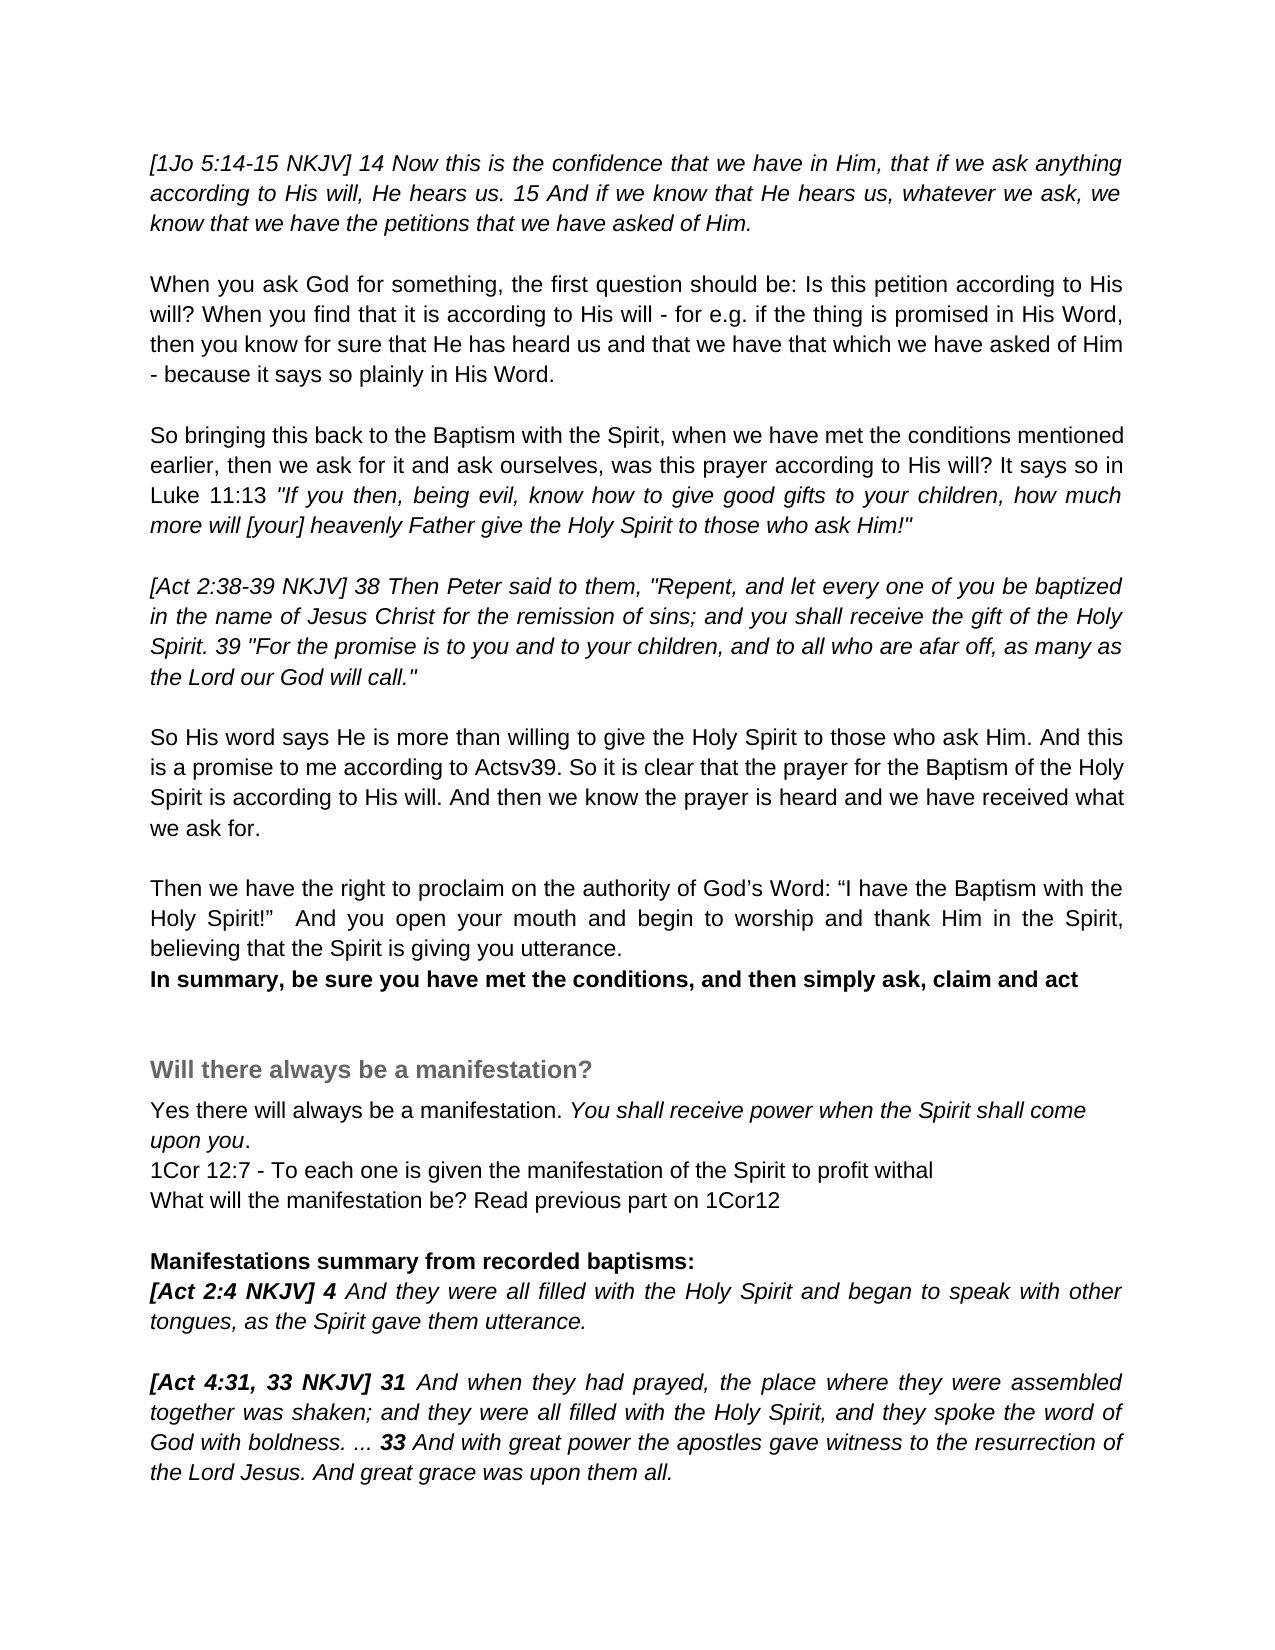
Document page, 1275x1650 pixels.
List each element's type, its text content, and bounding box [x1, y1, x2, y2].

text In summary, be sure you have met the conditions, and then simply ask, claim and act [150, 966, 1125, 992]
text Then we have the right to proclaim on the authority of God’s Word: “I have the Baptism with the Holy Spirit!” And you open your mouth and begin to worship and thank Him in the Spirit, believing that the Spirit is giving you utterance. [150, 875, 1125, 962]
text [Act 2:4 NKJV] 4 And they were all filled with the Holy Spirit and began to speak with other tongues, as the Spirit gave them utterance. [150, 1278, 1125, 1334]
text [Act 2:38-39 NKJV] 38 Then Peter said to them, "Repent, and let every one of you be baptized in the name of Jesus Christ for the remission of sins; and you shall receive the gift of the Holy Spirit. 39 "For the promise is to you and to your children, and to all who are afar off, as many as the Lord our God will call." [150, 573, 1125, 690]
text So bringing this back to the Baptism with the Spirit, when we have met the conditions mentioned earlier, then we ask for it and ask ourselves, was this prayer according to His will? It says so in Luke 11:13 "If you then, being evil, know how to give good gifts to your children, how much more will [your] heavenly Father give the Holy Spirit to those who ask Him!" [150, 422, 1125, 539]
text 1Cor 12:7 - To each one is given the manifestation of the Spirit to profit withal [150, 1157, 1125, 1183]
text Yes there will always be a manifestation. You shall receive power when the Spirit shall come upon you. [150, 1097, 1125, 1153]
text So His word says He is more than willing to give the Holy Spirit to those who ask Him. And this is a promise to me according to Actsv39. So it is clear that the prayer for the Baptism of the Holy Spirit is according to His will. And then we know the prayer is heard and we have received what we ask for. [150, 724, 1125, 841]
text Manifestations summary from recorded baptisms: [150, 1248, 1125, 1274]
text [Act 4:31, 33 NKJV] 31 And when they had prayed, the place where they were assembled together was shaken; and they were all filled with the Holy Spirit, and they spoke the word of God with boldness. ... 33 And with great power the apostles gave witness to the resurrection of the Lord Jesus. And great grace was upon them all. [150, 1368, 1125, 1485]
text [1Jo 5:14-15 NKJV] 14 Now this is the confidence that we have in Him, that if we ask anything according to His will, He hears us. 15 And if we know that He hears us, whatever we ask, we know that we have the petitions that we have asked of Him. [150, 150, 1125, 237]
text What will the manifestation be? Read previous part on 1Cor12 [150, 1187, 1125, 1213]
subtitle Will there always be a manifestation? [150, 1055, 1125, 1084]
text When you ask God for something, the first question should be: Is this petition according to His will? When you find that it is according to His will - for e.g. if the thing is promised in His Word, then you know for sure that He has heard us and that we have that which we have asked of Him - because it says so plainly in His Word. [150, 271, 1125, 388]
